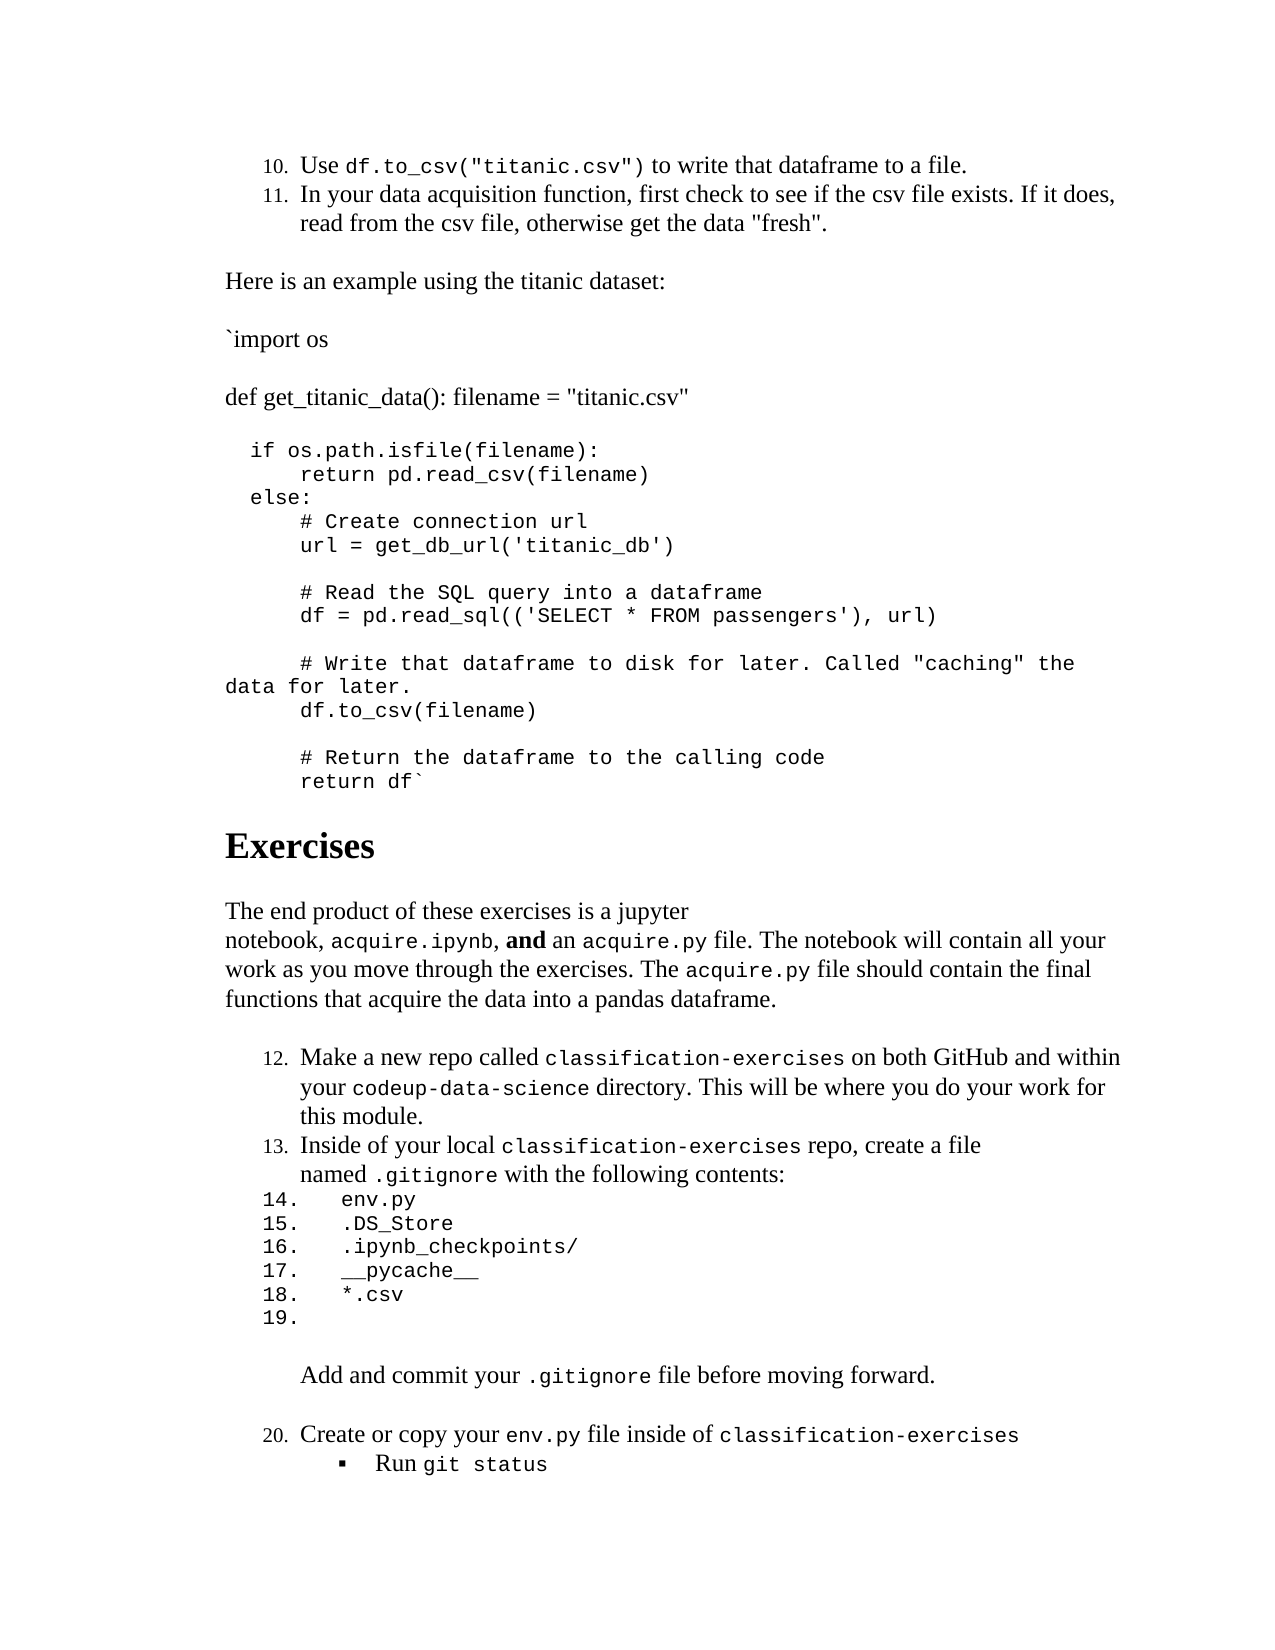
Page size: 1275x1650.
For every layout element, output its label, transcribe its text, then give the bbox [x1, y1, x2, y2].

list Create or copy your env.py file inside of classification-exercises [262, 1419, 1125, 1448]
text def get_titanic_data(): filename = "titanic.csv" [225, 382, 1125, 411]
text # Create connection url [225, 511, 1125, 534]
list Make a new repo called classification-exercises on both GitHub and within your codeup-data-science directory. This will be where you do your work for this module. [262, 1042, 1125, 1130]
text # Read the SQL query into a dataframe [225, 582, 1125, 606]
text Add and commit your .gitignore file before moving forward. [300, 1360, 1125, 1390]
text return pd.read_csv(filename) [225, 464, 1125, 487]
list __pycache__ [262, 1260, 1125, 1284]
text # Return the dataframe to the calling code [225, 747, 1125, 771]
list .DS_Store [262, 1213, 1125, 1236]
text df = pd.read_sql(('SELECT * FROM passengers'), url) [225, 606, 1125, 629]
text url = get_db_url('titanic_db') [225, 534, 1125, 558]
list Run git status [337, 1448, 1125, 1478]
list .ipynb_checkpoints/ [262, 1236, 1125, 1260]
list Inside of your local classification-exercises repo, create a file named .gitignore with the following contents: [262, 1130, 1125, 1189]
list env.py [262, 1189, 1125, 1213]
text else: [225, 487, 1125, 511]
text Here is an example using the titanic dataset: [225, 266, 1125, 295]
text Exercises [225, 824, 1125, 867]
text if os.path.isfile(filename): [225, 440, 1125, 464]
text return df` [225, 771, 1125, 795]
text # Write that dataframe to disk for later. Called "caching" the data for later. [225, 653, 1125, 700]
text df.to_csv(filename) [225, 700, 1125, 724]
list Use df.to_csv("titanic.csv") to write that dataframe to a file. [262, 150, 1125, 179]
list *.csv [262, 1284, 1125, 1307]
text `import os [225, 324, 1125, 353]
text The end product of these exercises is a jupyter notebook, acquire.ipynb, and an acquire.py file. The notebook will contain all your work as you move through the exercises. The acquire.py file should contain the final functions that acquire the data into a pandas dataframe. [225, 896, 1125, 1013]
list In your data acquisition function, first check to see if the csv file exists. If it does, read from the csv file, otherwise get the data "fresh". [262, 179, 1125, 237]
